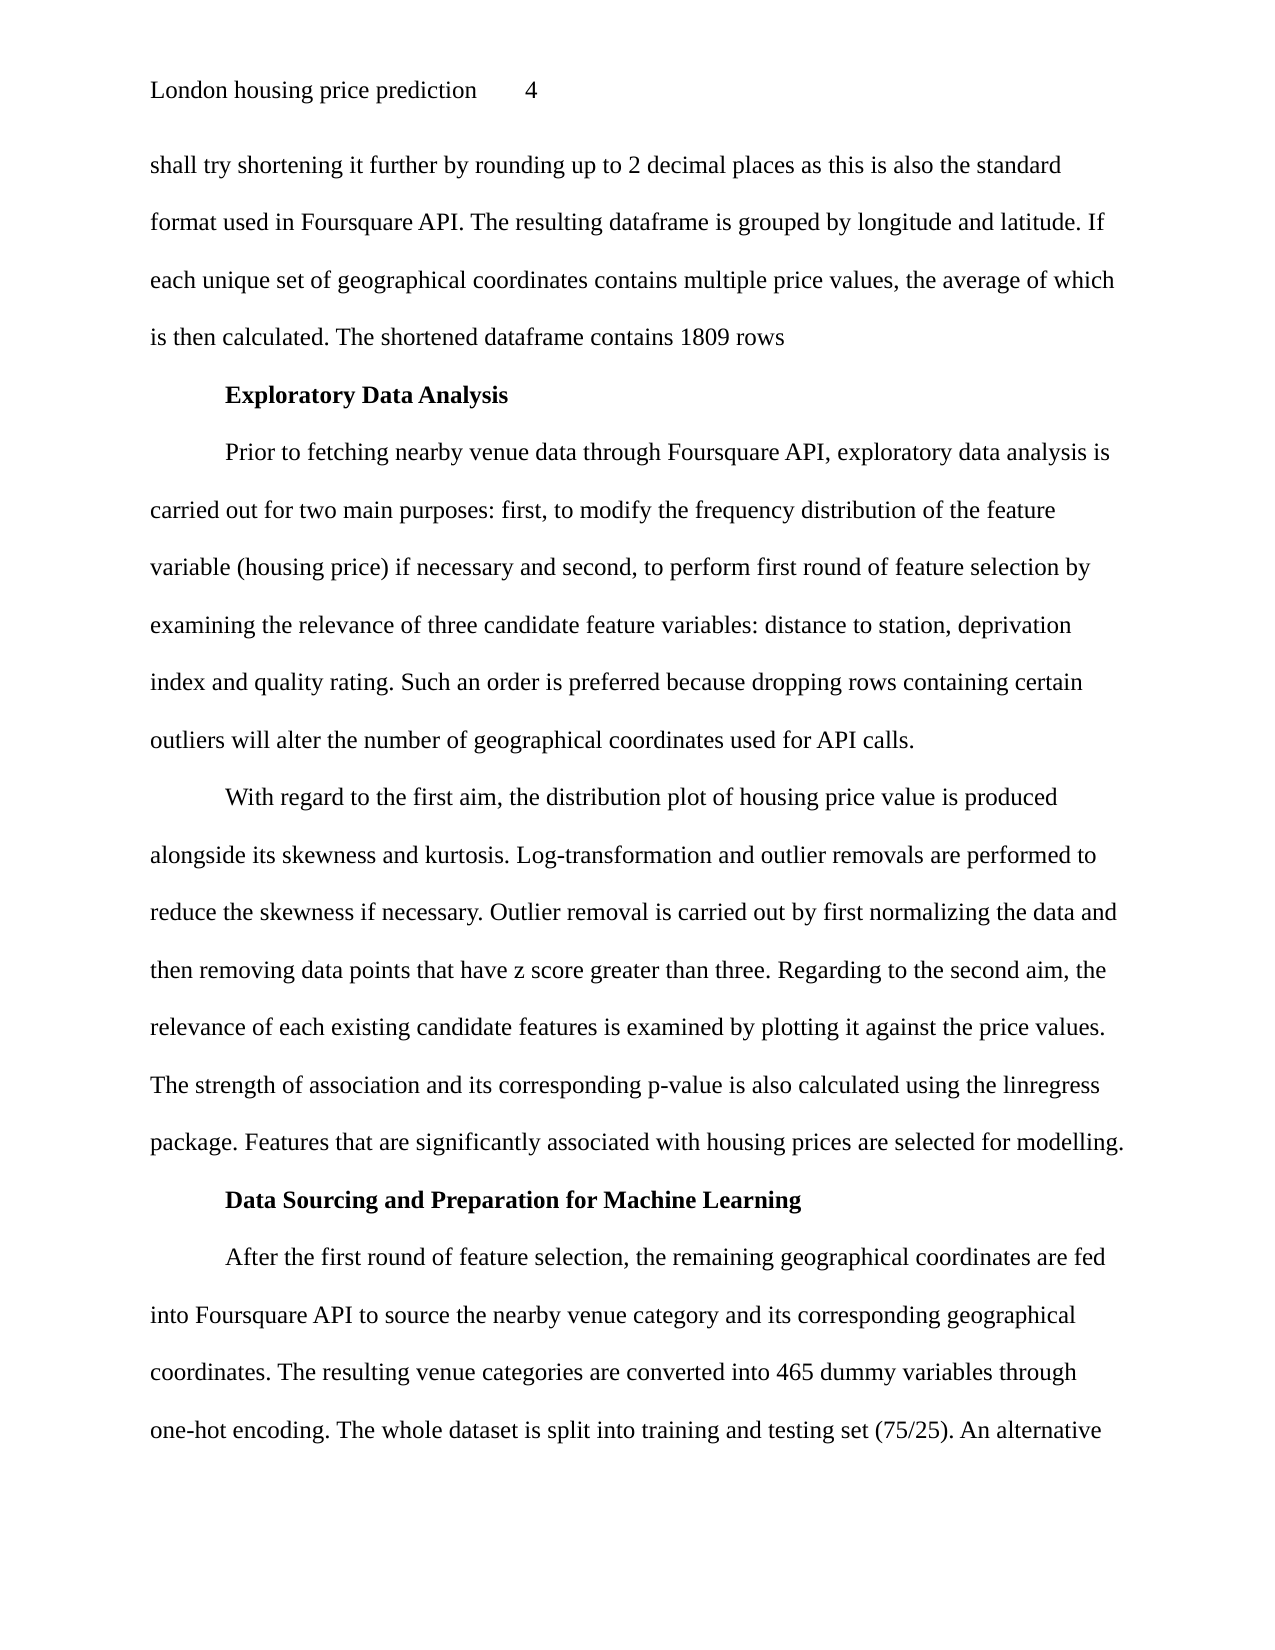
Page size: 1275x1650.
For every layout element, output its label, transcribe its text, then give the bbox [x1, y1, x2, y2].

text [150, 150, 1125, 351]
text With regard to the first aim, the distribution plot of housing price value is produced alongside its skewness and kurtosis. Log-transformation and outlier removals are performed to reduce the skewness if necessary. Outlier removal is carried out by first normalizing the data and then removing data points that have z score greater than three. Regarding to the second aim, the relevance of each existing candidate features is examined by plotting it against the price values. The strength of association and its corresponding p-value is also calculated using the linregress package. Features that are significantly associated with housing prices are selected for modelling. [150, 782, 1125, 1156]
text Exploratory Data Analysis [150, 380, 1125, 409]
text Prior to fetching nearby venue data through Foursquare API, exploratory data analysis is carried out for two main purposes: first, to modify the frequency distribution of the feature variable (housing price) if necessary and second, to perform first round of feature selection by examining the relevance of three candidate feature variables: distance to station, deprivation index and quality rating. Such an order is preferred because dropping rows containing certain outliers will alter the number of geographical coordinates used for API calls. [150, 437, 1125, 754]
text Data Sourcing and Preparation for Machine Learning [150, 1185, 1125, 1214]
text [150, 1242, 1125, 1444]
